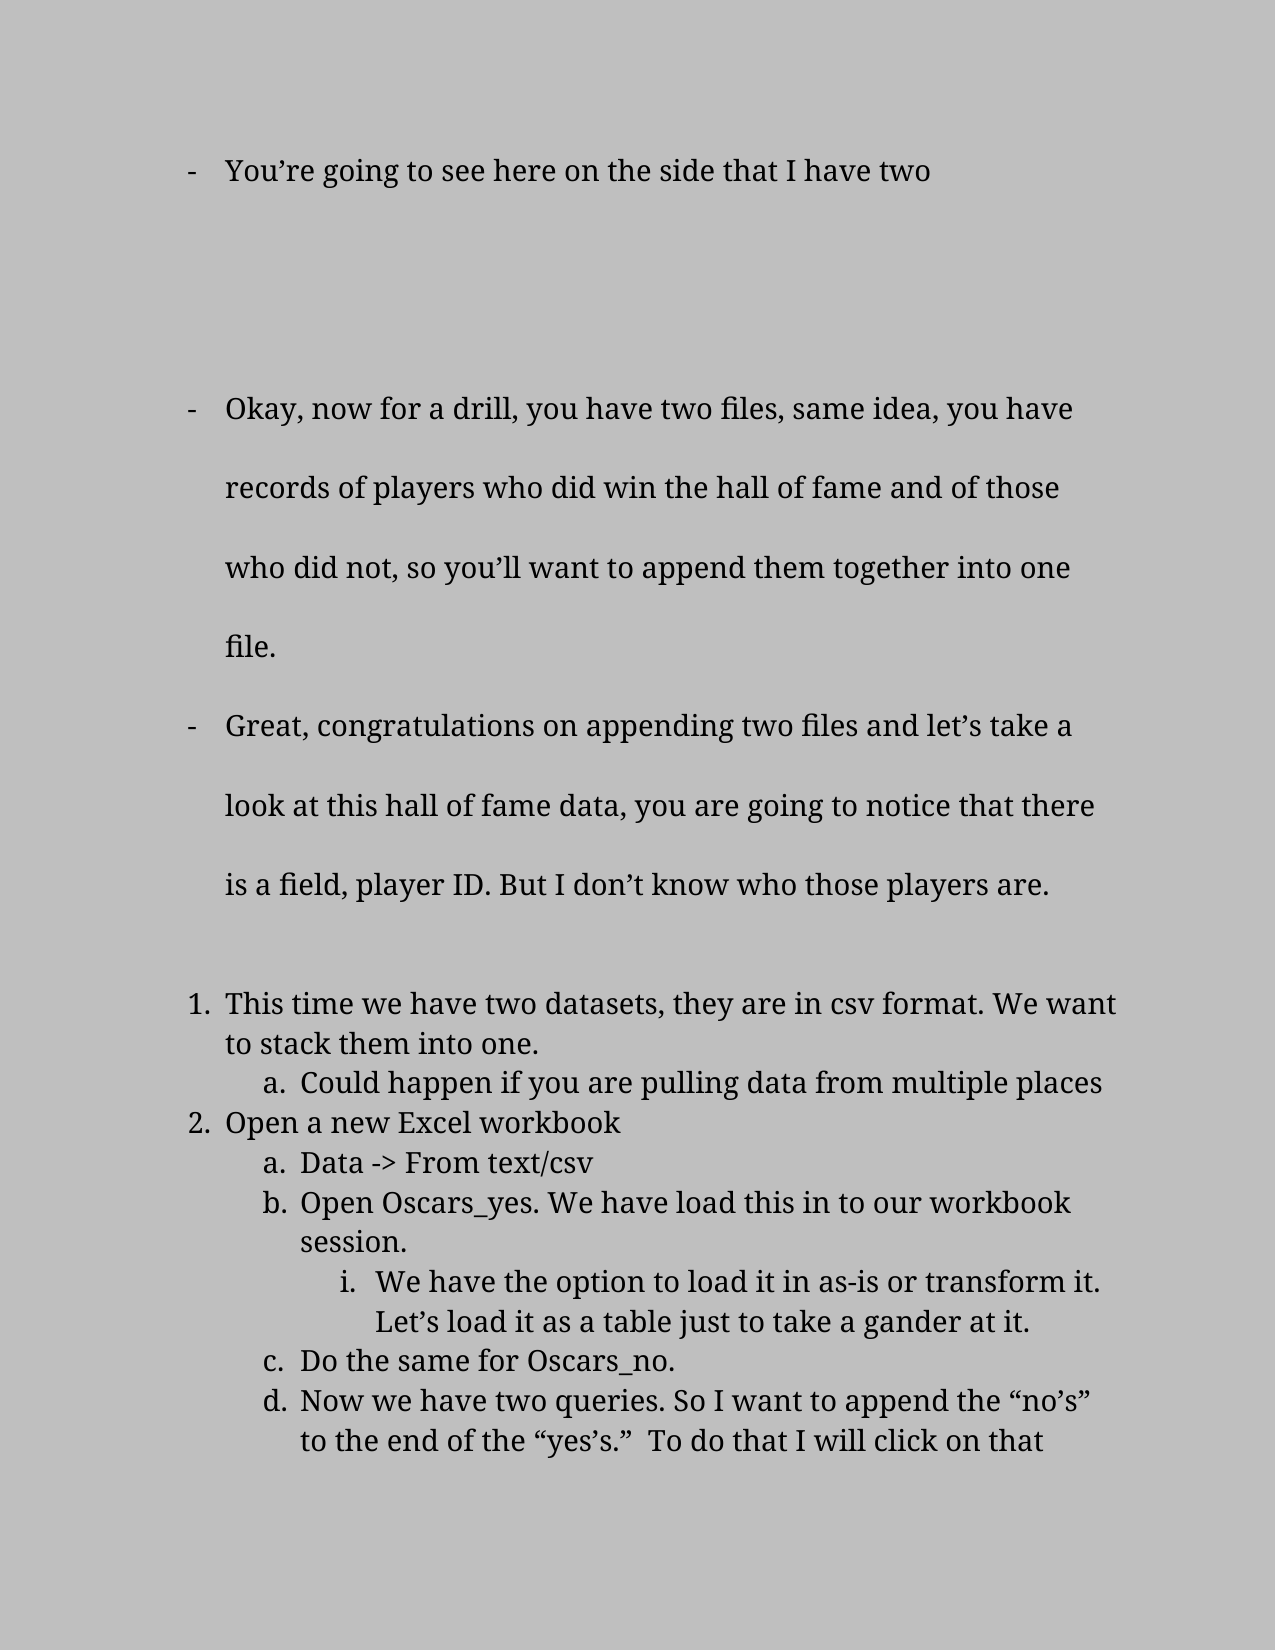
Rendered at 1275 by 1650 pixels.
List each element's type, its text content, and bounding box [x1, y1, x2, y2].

list This time we have two datasets, they are in csv format. We want to stack them into one. [187, 983, 1125, 1063]
list Great, congratulations on appending two files and let’s take a look at this hall of fame data, you are going to notice that there is a field, player ID. But I don’t know who those players are. [187, 706, 1125, 904]
list Open a new Excel workbook [187, 1102, 1125, 1142]
list Do the same for Oscars_no. [262, 1341, 1125, 1380]
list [262, 1380, 1125, 1460]
list Okay, now for a drill, you have two files, same idea, you have records of players who did win the hall of fame and of those who did not, so you’ll want to append them together into one file. [187, 388, 1125, 666]
list Could happen if you are pulling data from multiple places [262, 1063, 1125, 1102]
list You’re going to see here on the side that I have two [187, 150, 1125, 190]
list Open Oscars_yes. We have load this in to our workbook session. [262, 1182, 1125, 1261]
list We have the option to load it in as-is or transform it. Let’s load it as a table just to take a gander at it. [356, 1261, 1125, 1341]
list Data -> From text/csv [262, 1142, 1125, 1182]
